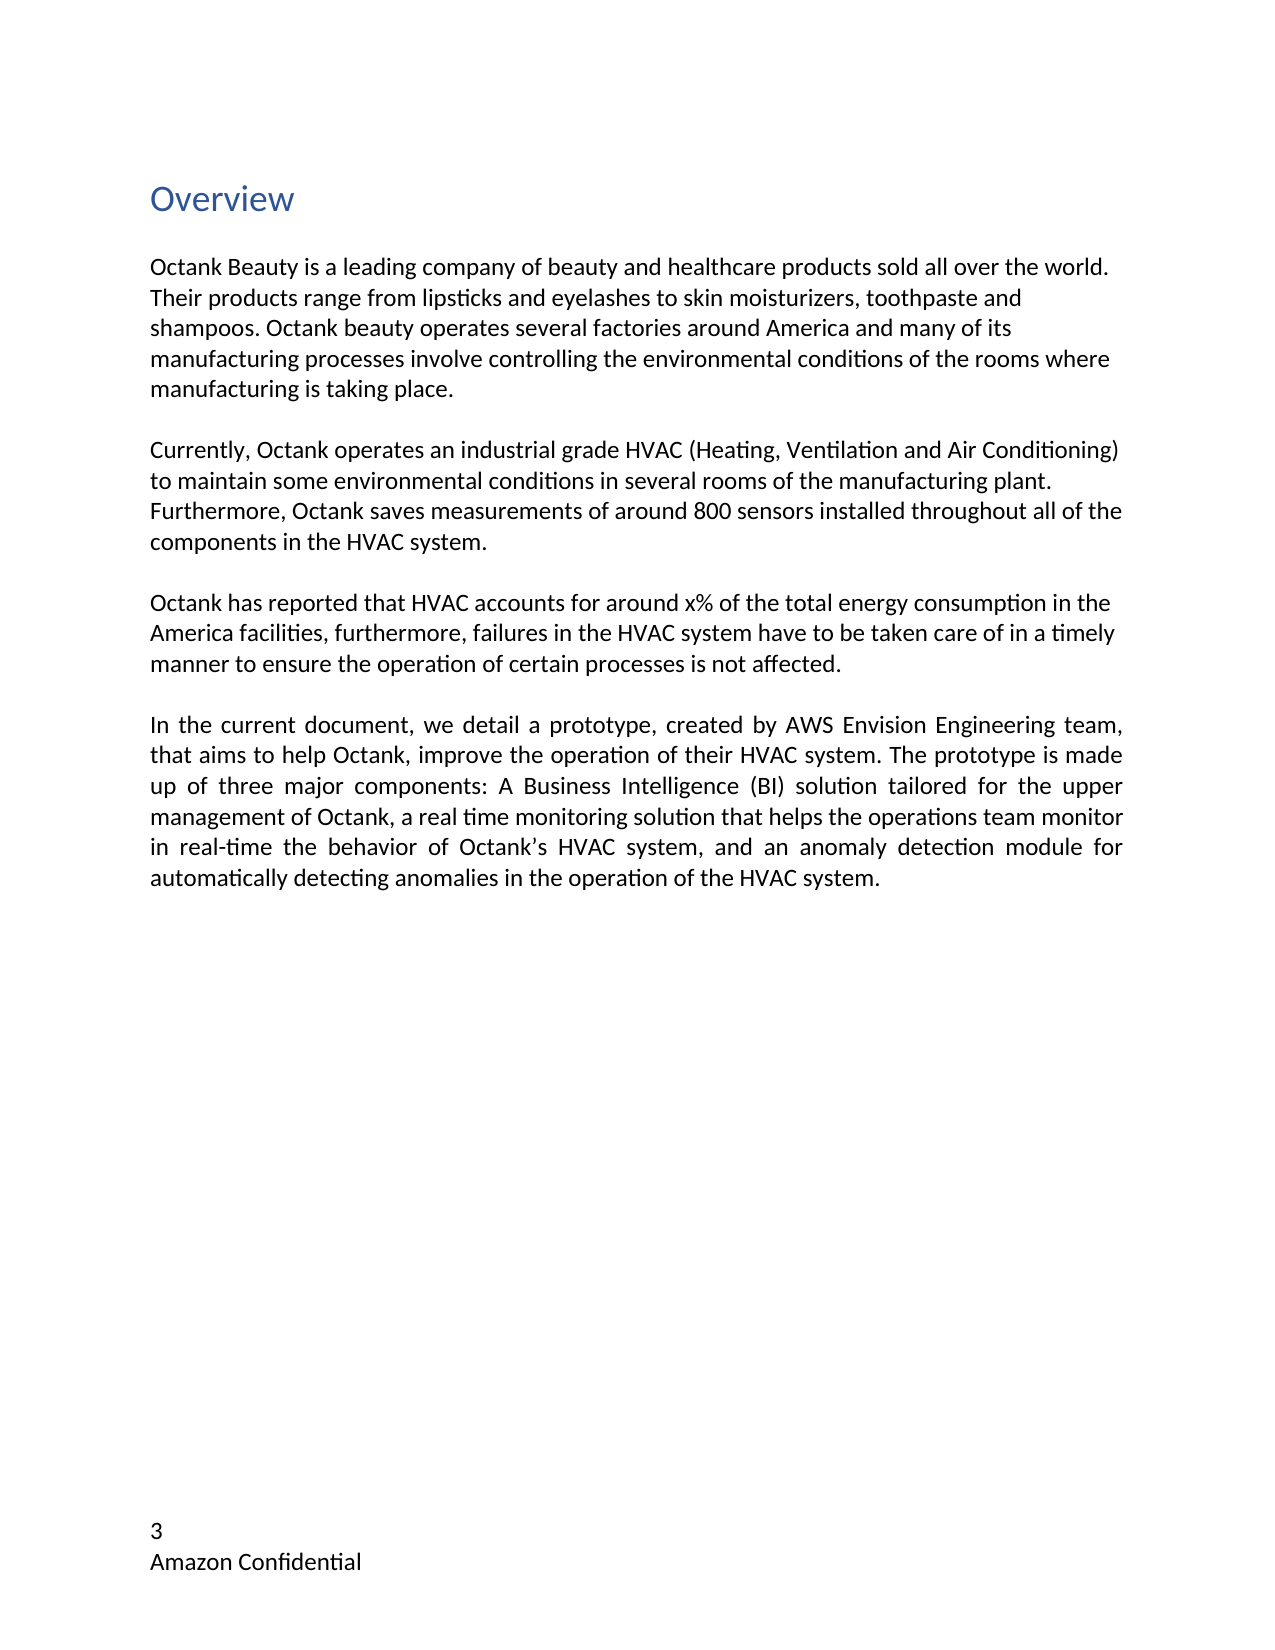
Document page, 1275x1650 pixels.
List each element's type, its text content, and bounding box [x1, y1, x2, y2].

text Currently, Octank operates an industrial grade HVAC (Heating, Ventilation and Air Conditioning) to maintain some environmental conditions in several rooms of the manufacturing plant. Furthermore, Octank saves measurements of around 800 sensors installed throughout all of the components in the HVAC system. [150, 434, 1125, 557]
text Octank Beauty is a leading company of beauty and healthcare products sold all over the world. Their products range from lipsticks and eyelashes to skin moisturizers, toothpaste and shampoos. Octank beauty operates several factories around America and many of its manufacturing processes involve controlling the environmental conditions of the rooms where manufacturing is taking place. [150, 251, 1125, 404]
subtitle Overview [150, 175, 1125, 221]
text Octank has reported that HVAC accounts for around x% of the total energy consumption in the America facilities, furthermore, failures in the HVAC system have to be taken care of in a timely manner to ensure the operation of certain processes is not affected. [150, 587, 1125, 679]
text In the current document, we detail a prototype, created by AWS Envision Engineering team, that aims to help Octank, improve the operation of their HVAC system. The prototype is made up of three major components: A Business Intelligence (BI) solution tailored for the upper management of Octank, a real time monitoring solution that helps the operations team monitor in real-time the behavior of Octank’s HVAC system, and an anomaly detection module for automatically detecting anomalies in the operation of the HVAC system. [150, 709, 1125, 892]
